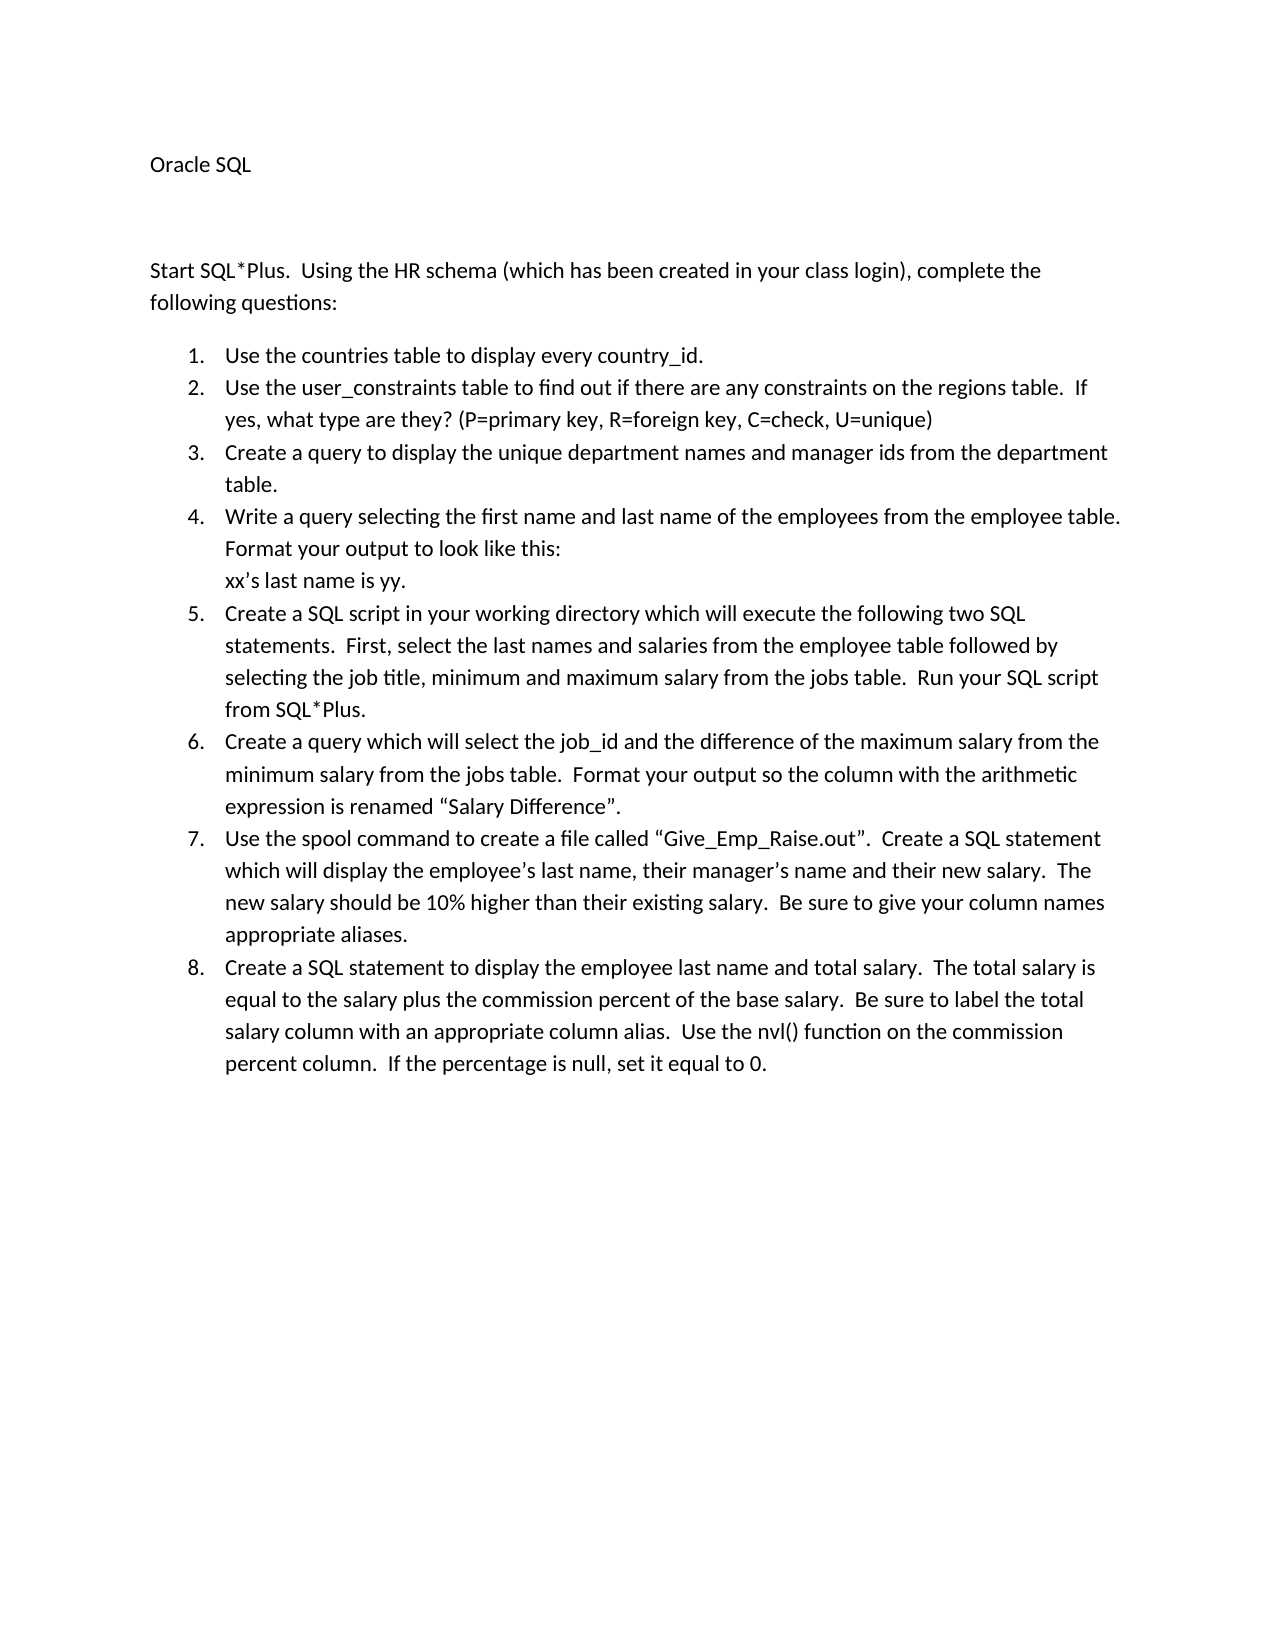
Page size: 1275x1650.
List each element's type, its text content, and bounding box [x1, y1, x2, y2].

text Start SQL*Plus. Using the HR schema (which has been created in your class login), complete the following questions: [150, 256, 1125, 316]
list Create a query to display the unique department names and manager ids from the department table. [187, 438, 1125, 498]
list Create a query which will select the job_id and the difference of the maximum salary from the minimum salary from the jobs table. Format your output so the column with the arithmetic expression is renamed “Salary Difference”. [187, 727, 1125, 820]
list Use the user_constraints table to find out if there are any constraints on the regions table. If yes, what type are they? (P=primary key, R=foreign key, C=check, U=unique) [187, 373, 1125, 434]
list Use the countries table to display every country_id. [187, 341, 1125, 369]
list Create a SQL script in your working directory which will execute the following two SQL statements. First, select the last names and salaries from the employee table followed by selecting the job title, minimum and maximum salary from the jobs table. Run your SQL script from SQL*Plus. [187, 599, 1125, 723]
list Create a SQL statement to display the employee last name and total salary. The total salary is equal to the salary plus the commission percent of the base salary. Be sure to label the total salary column with an appropriate column alias. Use the nvl() function on the commission percent column. If the percentage is null, set it equal to 0. [187, 953, 1125, 1077]
text Oracle SQL [150, 150, 1125, 178]
list Use the spool command to create a file called “Give_Emp_Raise.out”. Create a SQL statement which will display the employee’s last name, their manager’s name and their new salary. The new salary should be 10% higher than their existing salary. Be sure to give your column names appropriate aliases. [187, 824, 1125, 949]
list xx’s last name is yy. [225, 567, 1125, 594]
list Write a query selecting the first name and last name of the employees from the employee table. Format your output to look like this: [187, 502, 1125, 562]
